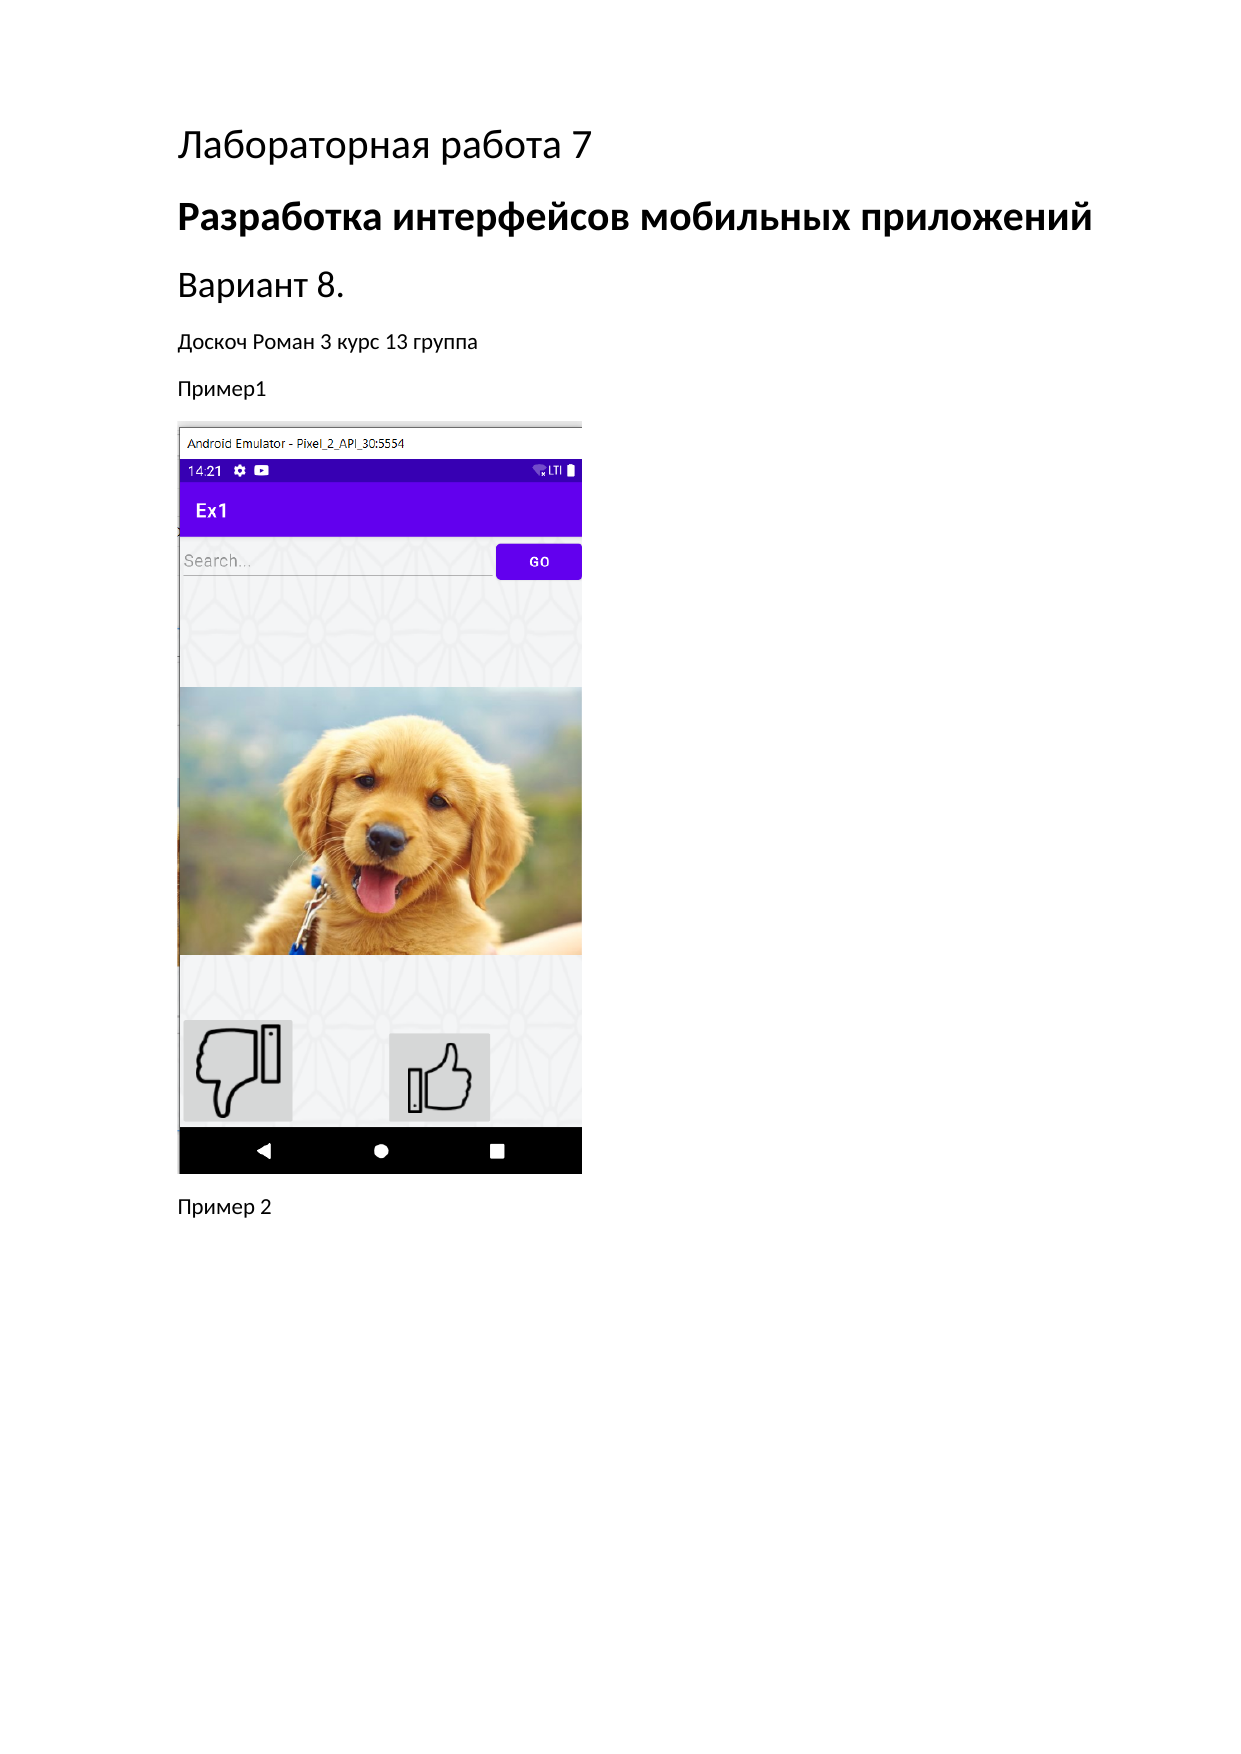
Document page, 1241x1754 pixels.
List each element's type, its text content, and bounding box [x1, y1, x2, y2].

text Доскоч Роман 3 курс 13 группа [177, 327, 1152, 355]
text Разработка интерфейсов мобильных приложений [177, 190, 1152, 241]
text Вариант 8. [177, 261, 1152, 307]
text Лабораторная работа 7 [177, 118, 1152, 169]
text Пример1 [177, 374, 1152, 402]
text Пример 2 [177, 1192, 1152, 1221]
picture [177, 421, 582, 1174]
